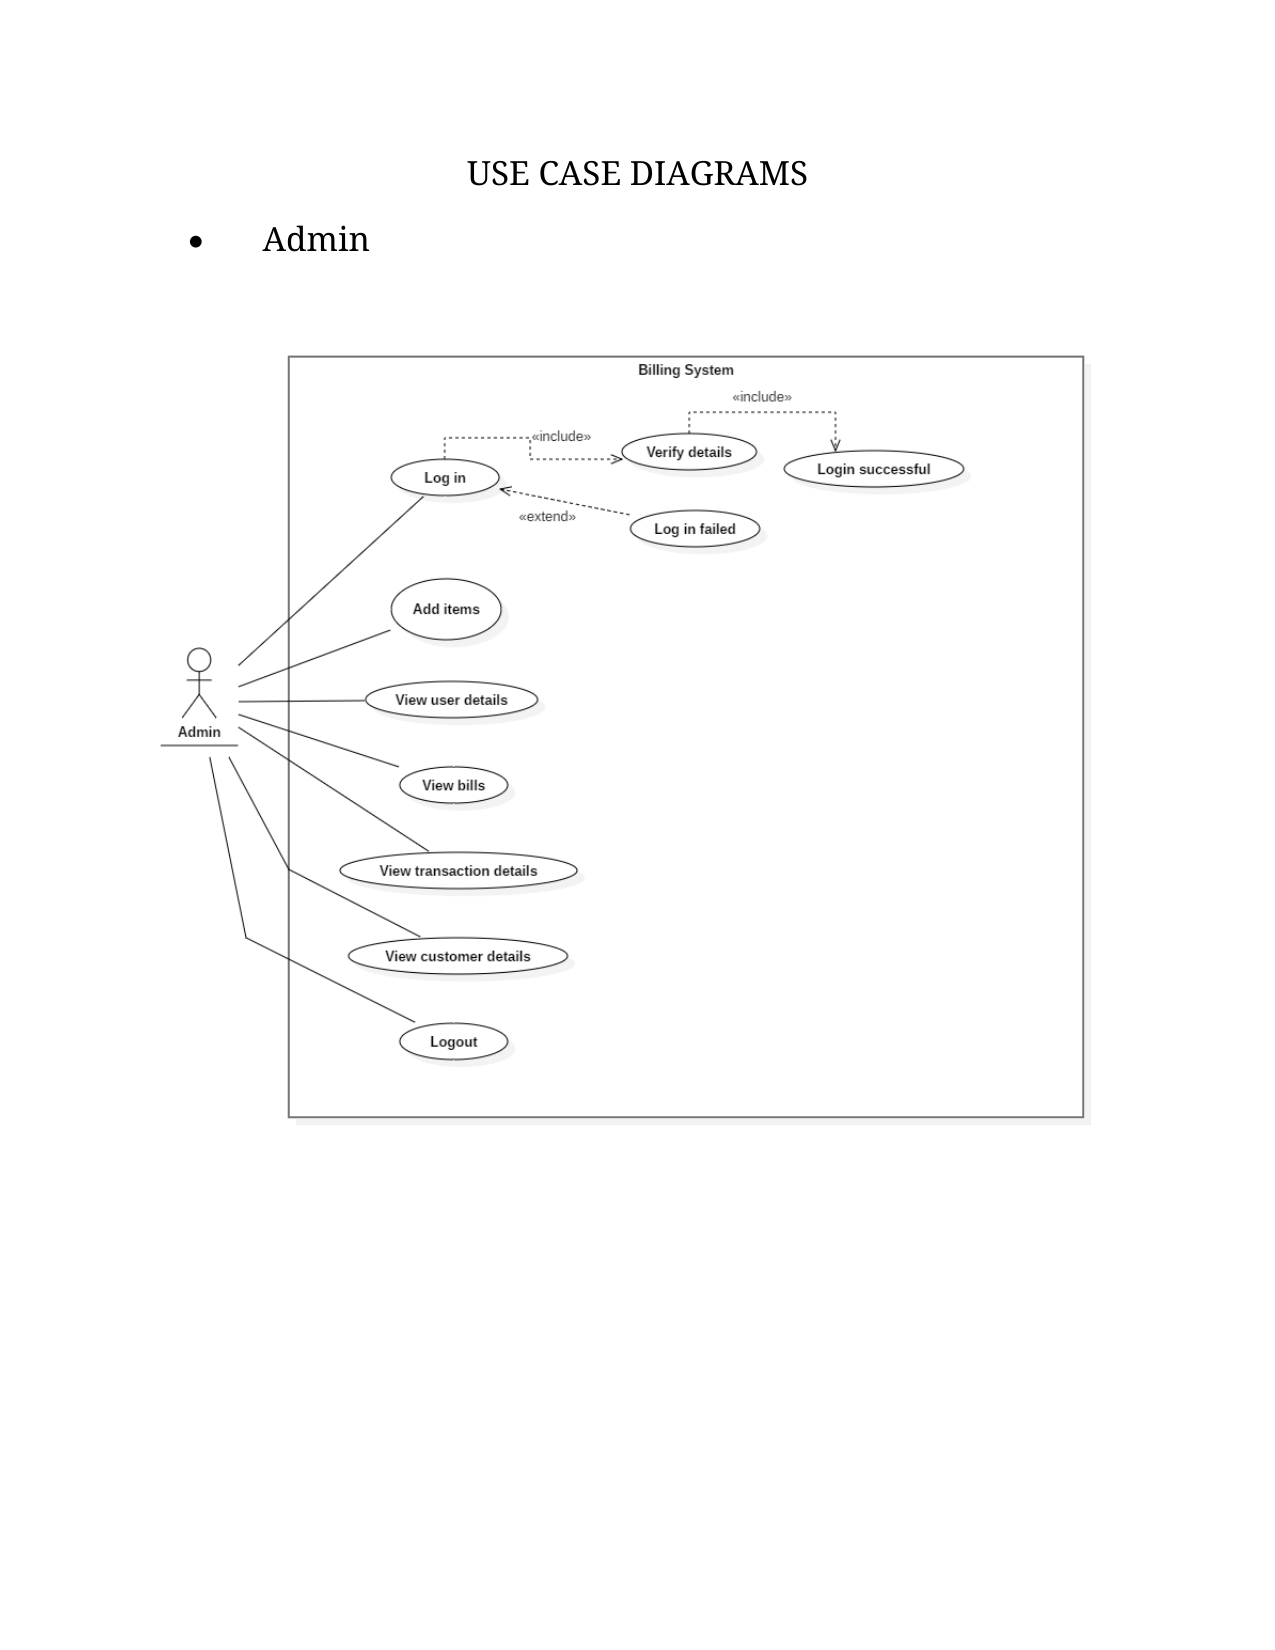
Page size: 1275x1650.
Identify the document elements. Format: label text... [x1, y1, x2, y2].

text USE CASE DIAGRAMS [150, 150, 1125, 195]
list Admin [187, 216, 1125, 261]
picture [150, 346, 1125, 1160]
